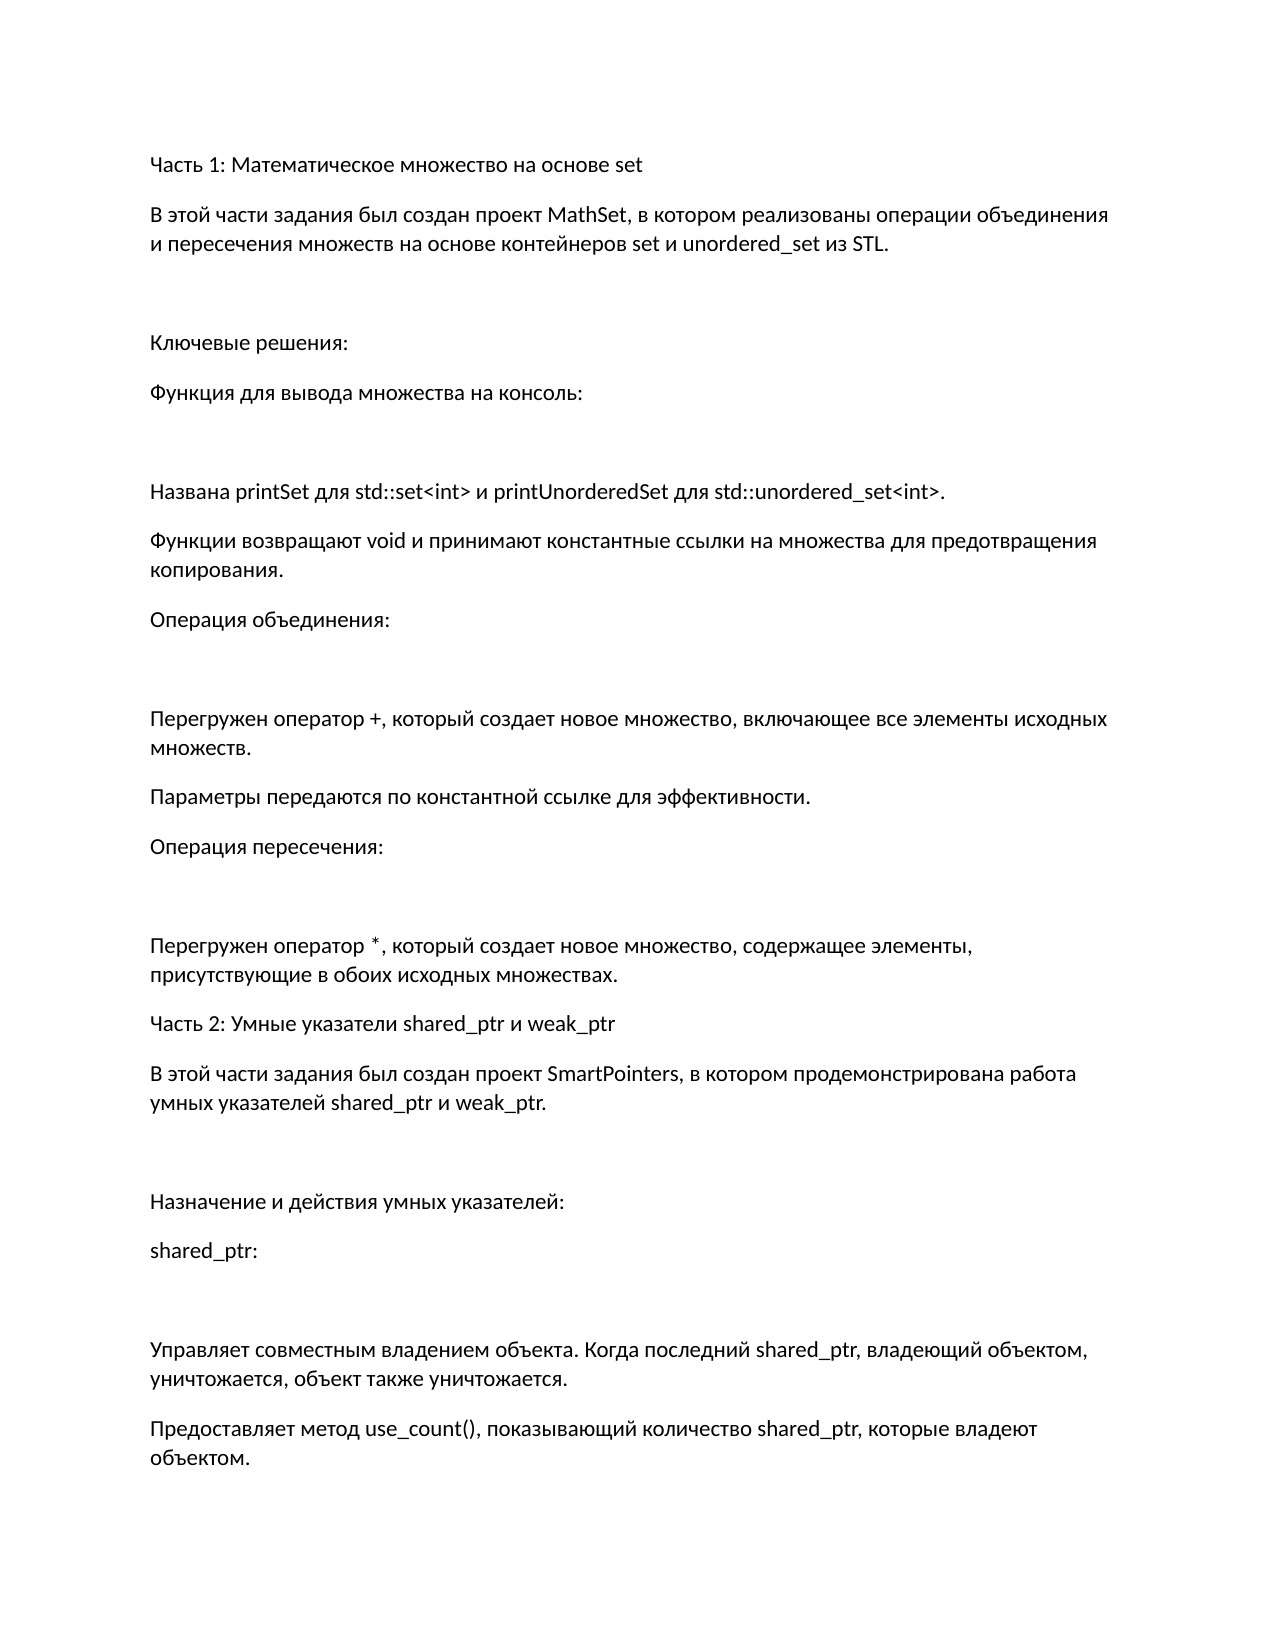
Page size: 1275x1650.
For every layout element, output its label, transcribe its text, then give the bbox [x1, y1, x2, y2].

text Управляет совместным владением объекта. Когда последний shared_ptr, владеющий объектом, уничтожается, объект также уничтожается. [150, 1335, 1125, 1392]
text В этой части задания был создан проект SmartPointers, в котором продемонстрирована работа умных указателей shared_ptr и weak_ptr. [150, 1058, 1125, 1116]
text Перегружен оператор +, который создает новое множество, включающее все элементы исходных множеств. [150, 703, 1125, 761]
text Часть 1: Математическое множество на основе set [150, 150, 1125, 179]
text Функция для вывода множества на консоль: [150, 377, 1125, 406]
text Функции возвращают void и принимают константные ссылки на множества для предотвращения копирования. [150, 526, 1125, 583]
text Параметры передаются по константной ссылке для эффективности. [150, 782, 1125, 810]
text В этой части задания был создан проект MathSet, в котором реализованы операции объединения и пересечения множеств на основе контейнеров set и unordered_set из STL. [150, 199, 1125, 257]
text Операция объединения: [150, 604, 1125, 633]
text Перегружен оператор *, который создает новое множество, содержащее элементы, присутствующие в обоих исходных множествах. [150, 930, 1125, 988]
text shared_ptr: [150, 1236, 1125, 1264]
text Предоставляет метод use_count(), показывающий количество shared_ptr, которые владеют объектом. [150, 1413, 1125, 1471]
text Операция пересечения: [150, 831, 1125, 860]
text Назначение и действия умных указателей: [150, 1186, 1125, 1215]
text Часть 2: Умные указатели shared_ptr и weak_ptr [150, 1009, 1125, 1037]
text Названа printSet для std::set<int> и printUnorderedSet для std::unordered_set<int>. [150, 476, 1125, 505]
text Ключевые решения: [150, 327, 1125, 356]
